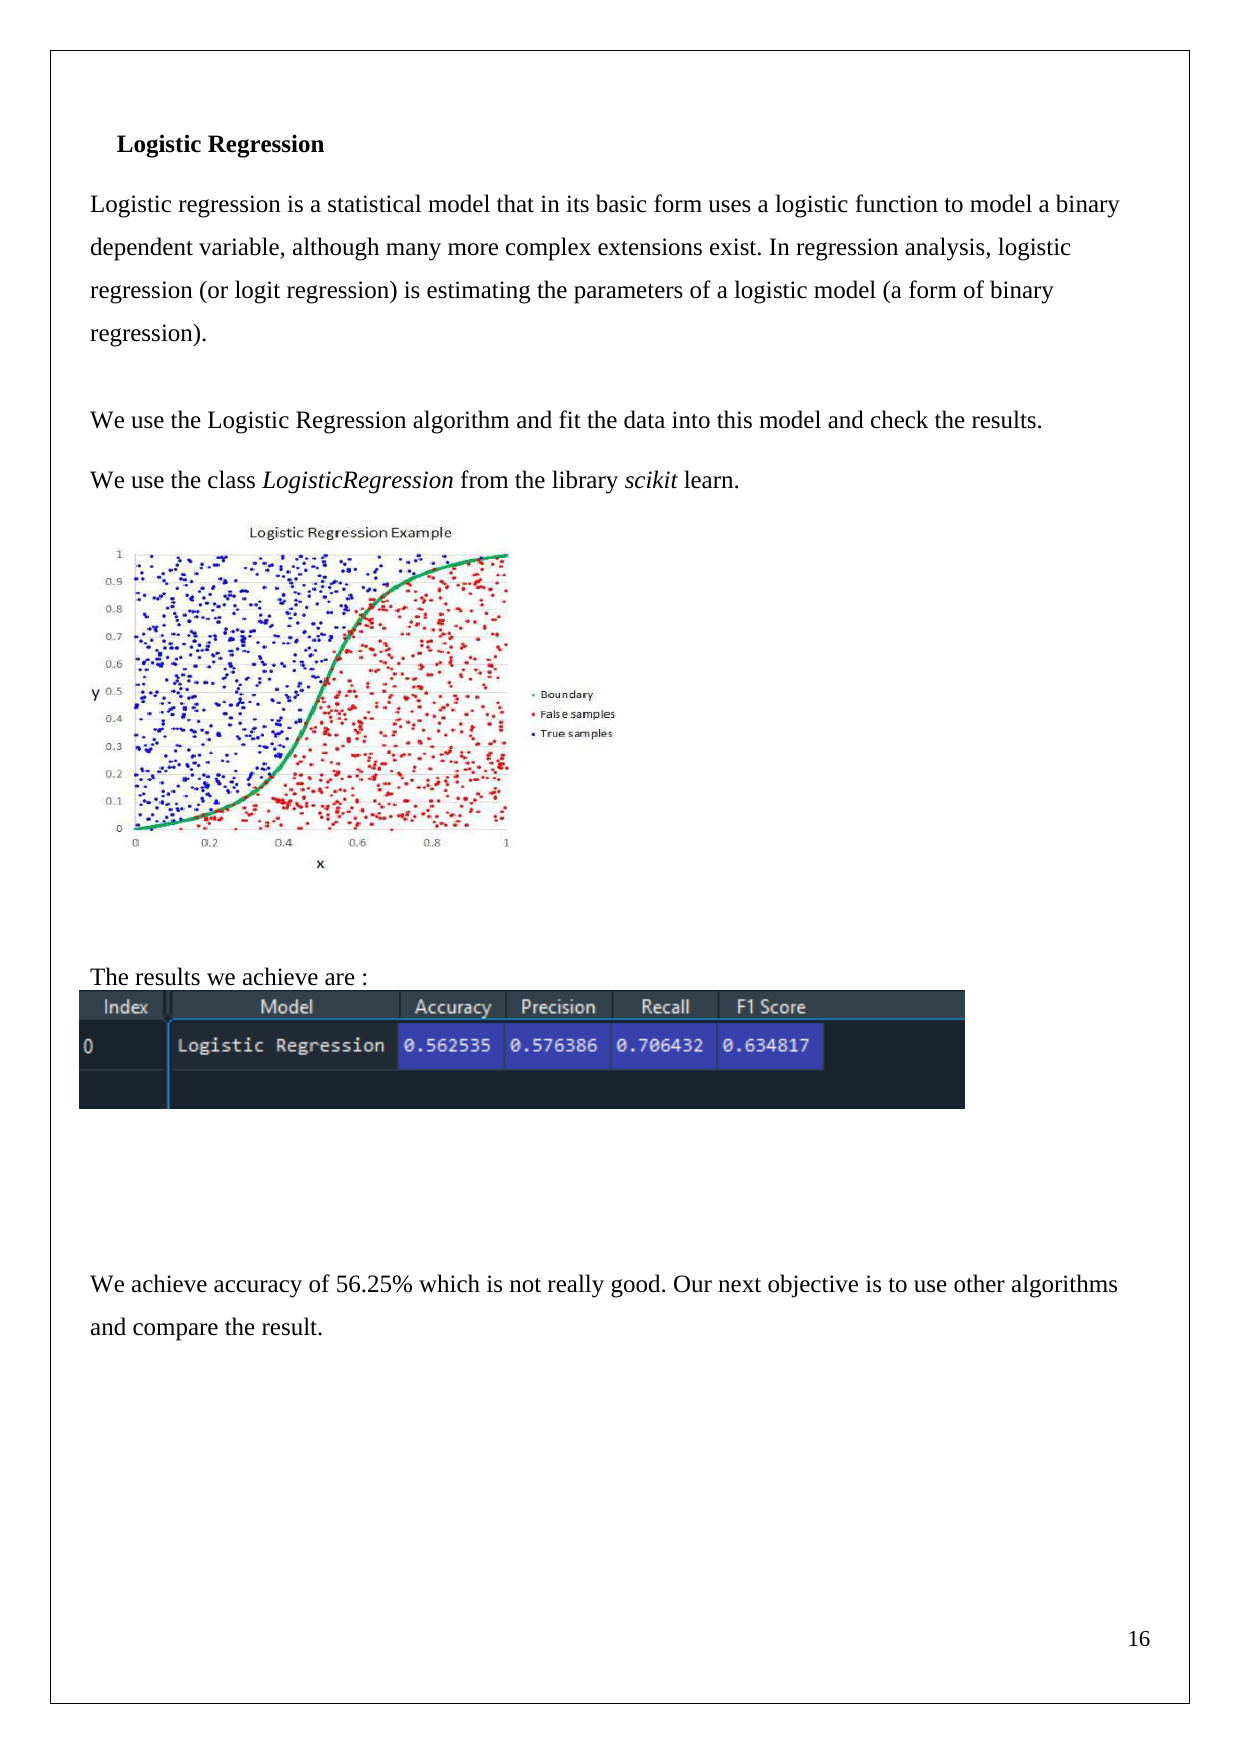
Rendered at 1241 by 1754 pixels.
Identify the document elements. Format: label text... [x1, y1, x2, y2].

text We achieve accuracy of 56.25% which is not really good. Our next objective is to use other algorithms and compare the result. [90, 1269, 1140, 1341]
subtitle Logistic Regression [90, 129, 1182, 158]
text We use the Logistic Regression algorithm and fit the data into this model and check the results. We use the class LogisticRegression from the library scikit learn. [90, 406, 1045, 494]
text Logistic regression is a statistical model that in its basic form uses a logistic function to model a binary dependent variable, although many more complex extensions exist. In regression analysis, logistic regression (or logit regression) is estimating the parameters of a logistic model (a form of binary regression). [90, 189, 1122, 347]
text The results we achieve are : [90, 962, 1182, 991]
picture [79, 990, 965, 1109]
